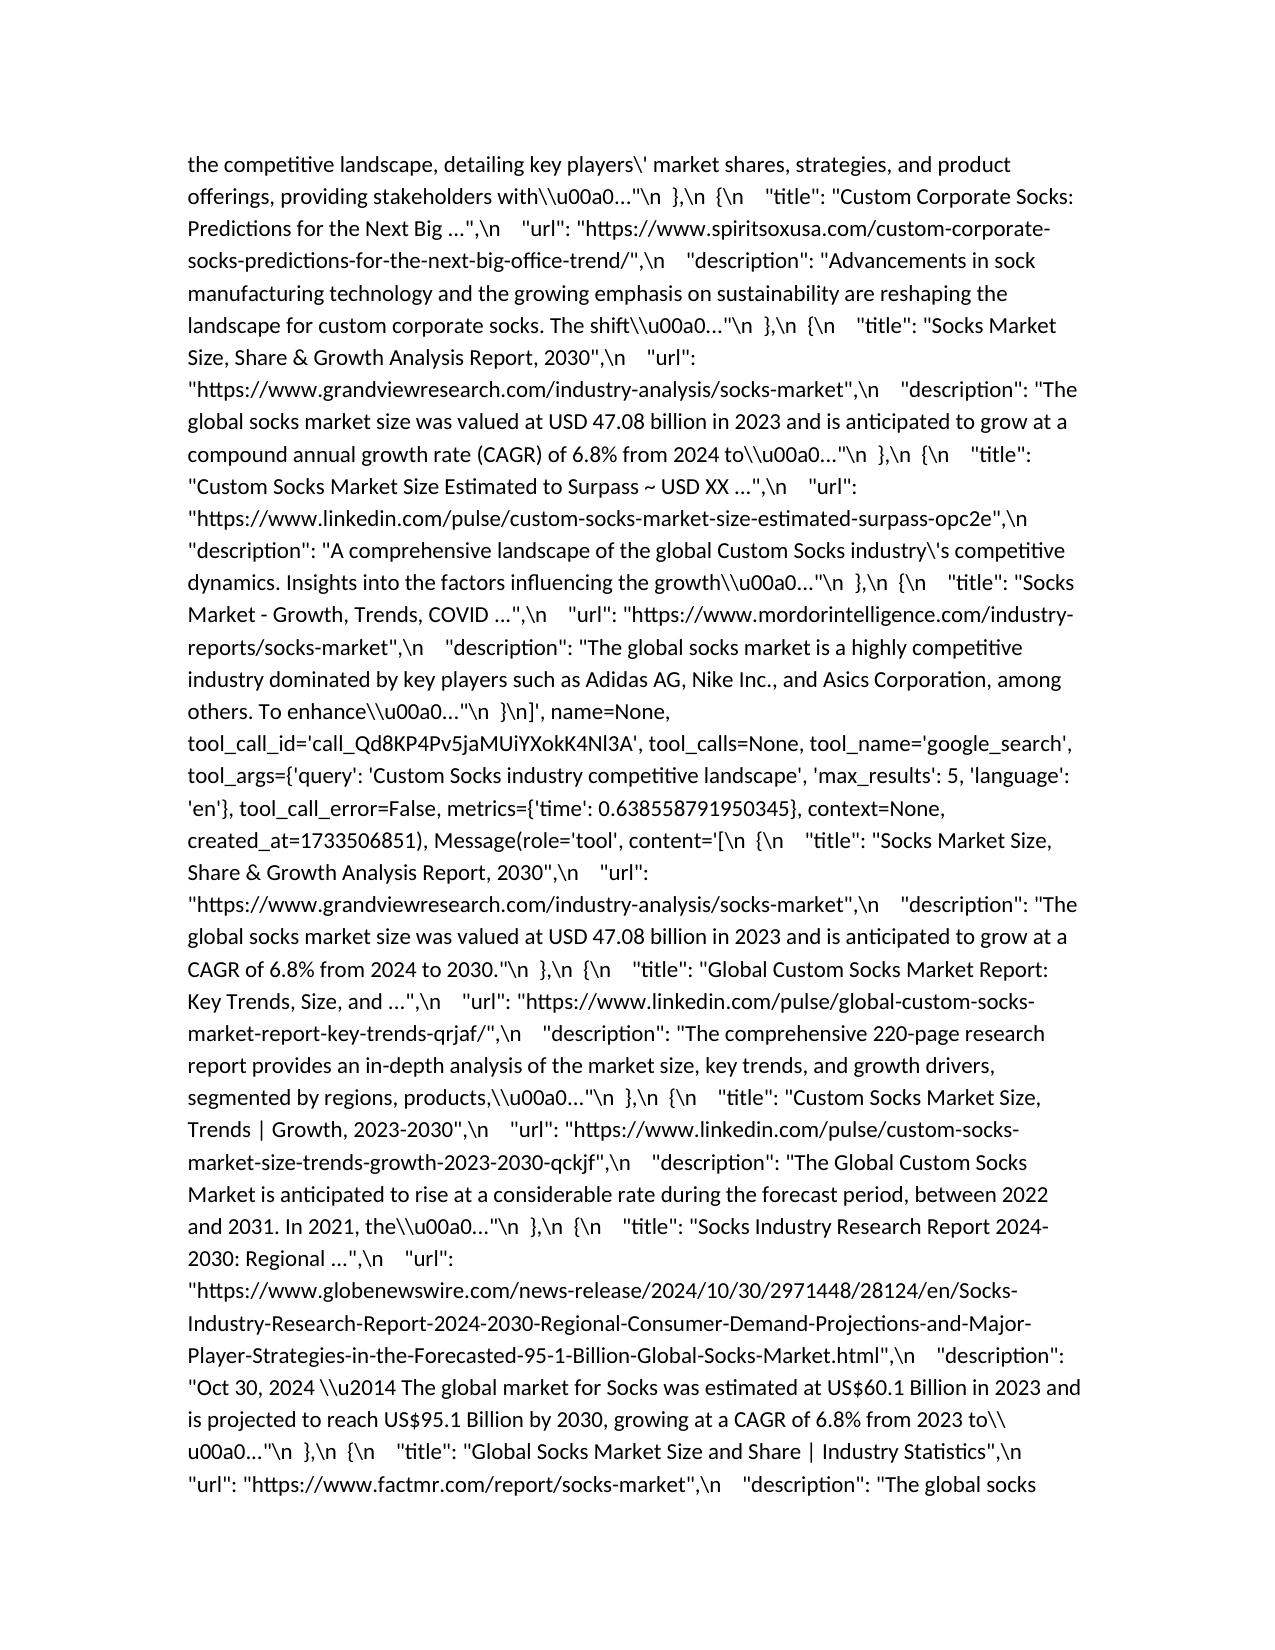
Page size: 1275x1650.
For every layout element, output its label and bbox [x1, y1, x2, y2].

text [187, 150, 1087, 1498]
